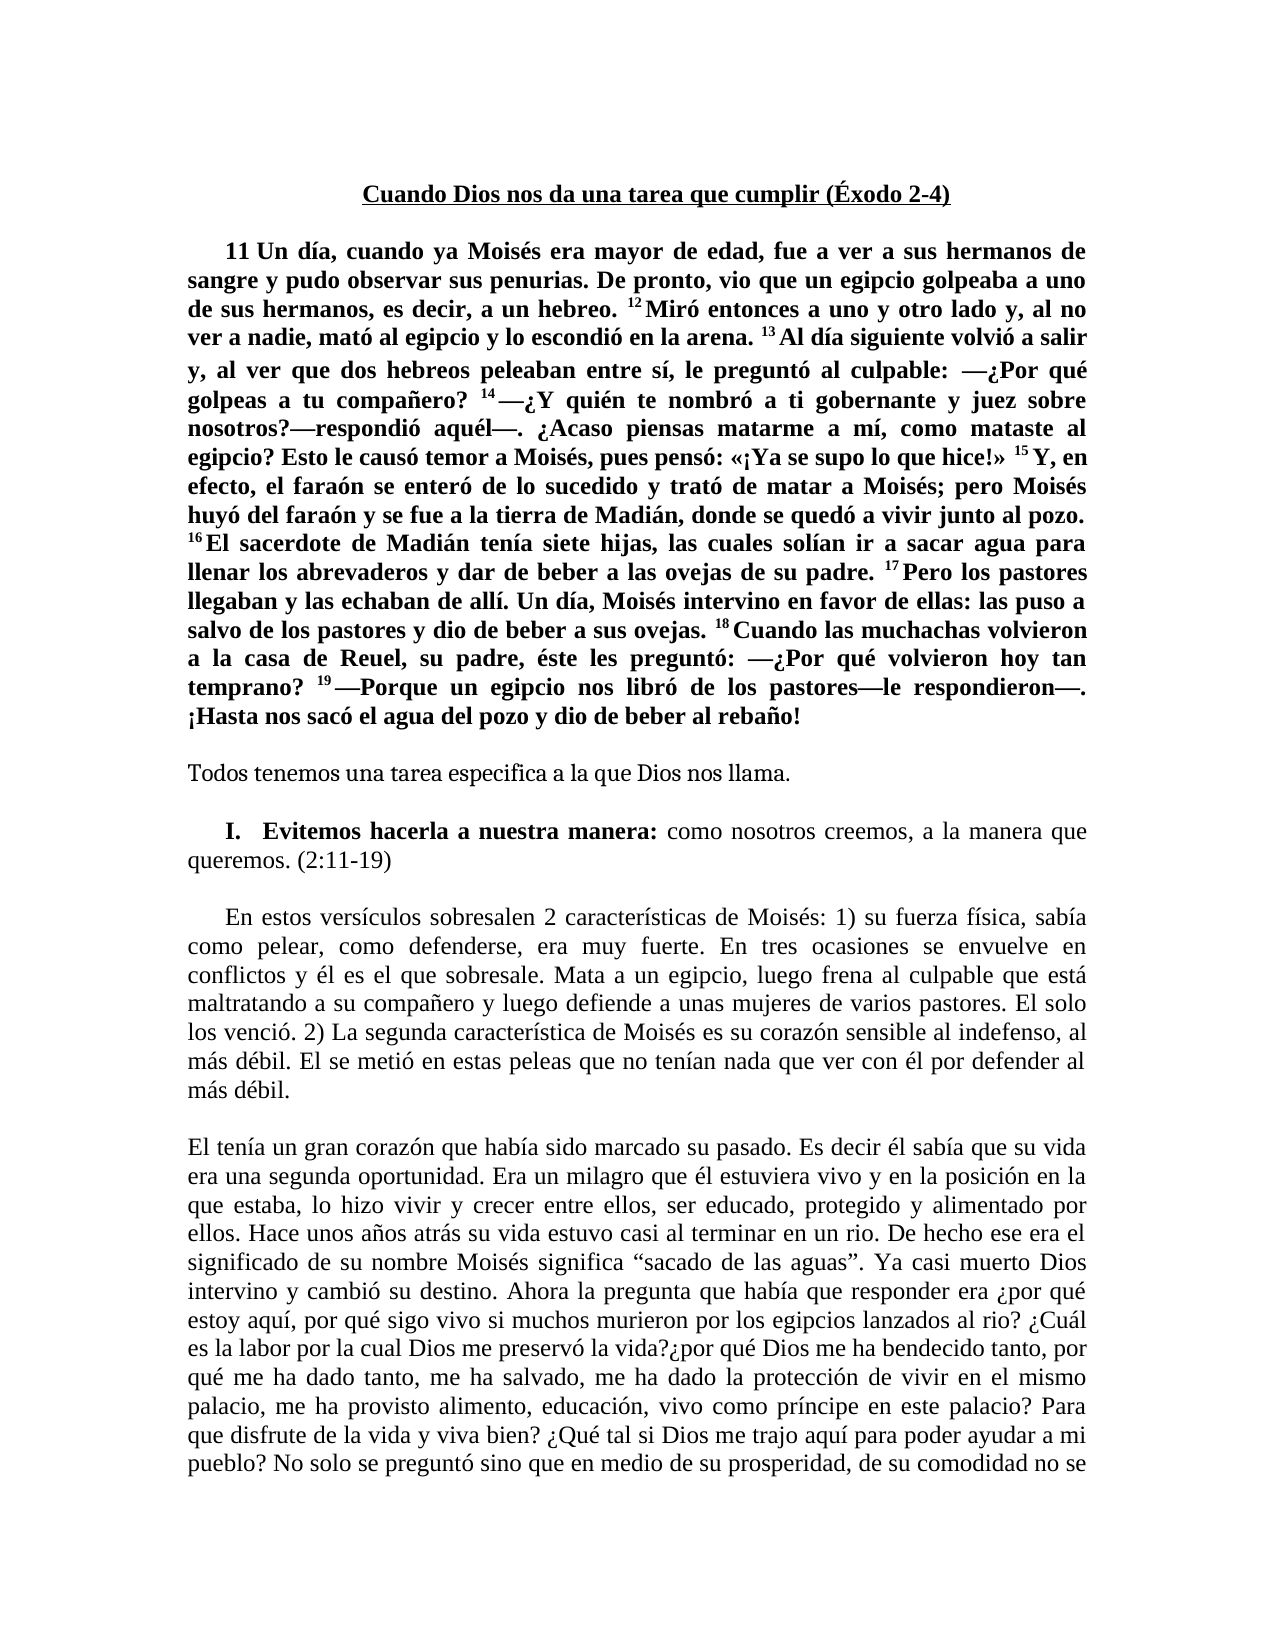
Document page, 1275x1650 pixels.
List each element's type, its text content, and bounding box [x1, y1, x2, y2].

text Todos tenemos una tarea especifica a la que Dios nos llama. [187, 758, 1087, 787]
text En estos versículos sobresalen 2 características de Moisés: 1) su fuerza física, sabía como pelear, como defenderse, era muy fuerte. En tres ocasiones se envuelve en conflictos y él es el que sobresale. Mata a un egipcio, luego frena al culpable que está maltratando a su compañero y luego defiende a unas mujeres de varios pastores. El solo los venció. 2) La segunda característica de Moisés es su corazón sensible al indefenso, al más débil. El se metió en estas peleas que no tenían nada que ver con él por defender al más débil. [187, 902, 1087, 1103]
text I. Evitemos hacerla a nuestra manera: como nosotros creemos, a la manera que queremos. (2:11-19) [187, 816, 1087, 873]
text 11 Un día, cuando ya Moisés era mayor de edad, fue a ver a sus hermanos de sangre y pudo observar sus penurias. De pronto, vio que un egipcio golpeaba a uno de sus hermanos, es decir, a un hebreo. 12 Miró entonces a uno y otro lado y, al no ver a nadie, mató al egipcio y lo escondió en la arena. 13 Al día siguiente volvió a salir y, al ver que dos hebreos peleaban entre sí, le preguntó al culpable: —¿Por qué golpeas a tu compañero? 14 —¿Y quién te nombró a ti gobernante y juez sobre nosotros?—respondió aquél—. ¿Acaso piensas matarme a mí, como mataste al egipcio? Esto le causó temor a Moisés, pues pensó: «¡Ya se supo lo que hice!» 15 Y, en efecto, el faraón se enteró de lo sucedido y trató de matar a Moisés; pero Moisés huyó del faraón y se fue a la tierra de Madián, donde se quedó a vivir junto al pozo. 16 El sacerdote de Madián tenía siete hijas, las cuales solían ir a sacar agua para llenar los abrevaderos y dar de beber a las ovejas de su padre. 17 Pero los pastores llegaban y las echaban de allí. Un día, Moisés intervino en favor de ellas: las puso a salvo de los pastores y dio de beber a sus ovejas. 18 Cuando las muchachas volvieron a la casa de Reuel, su padre, éste les preguntó: —¿Por qué volvieron hoy tan temprano? 19 —Porque un egipcio nos libró de los pastores—le respondieron—. ¡Hasta nos sacó el agua del pozo y dio de beber al rebaño! [187, 236, 1087, 730]
text Cuando Dios nos da una tarea que cumplir (Éxodo 2-4) [187, 179, 1087, 207]
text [187, 1132, 1087, 1477]
